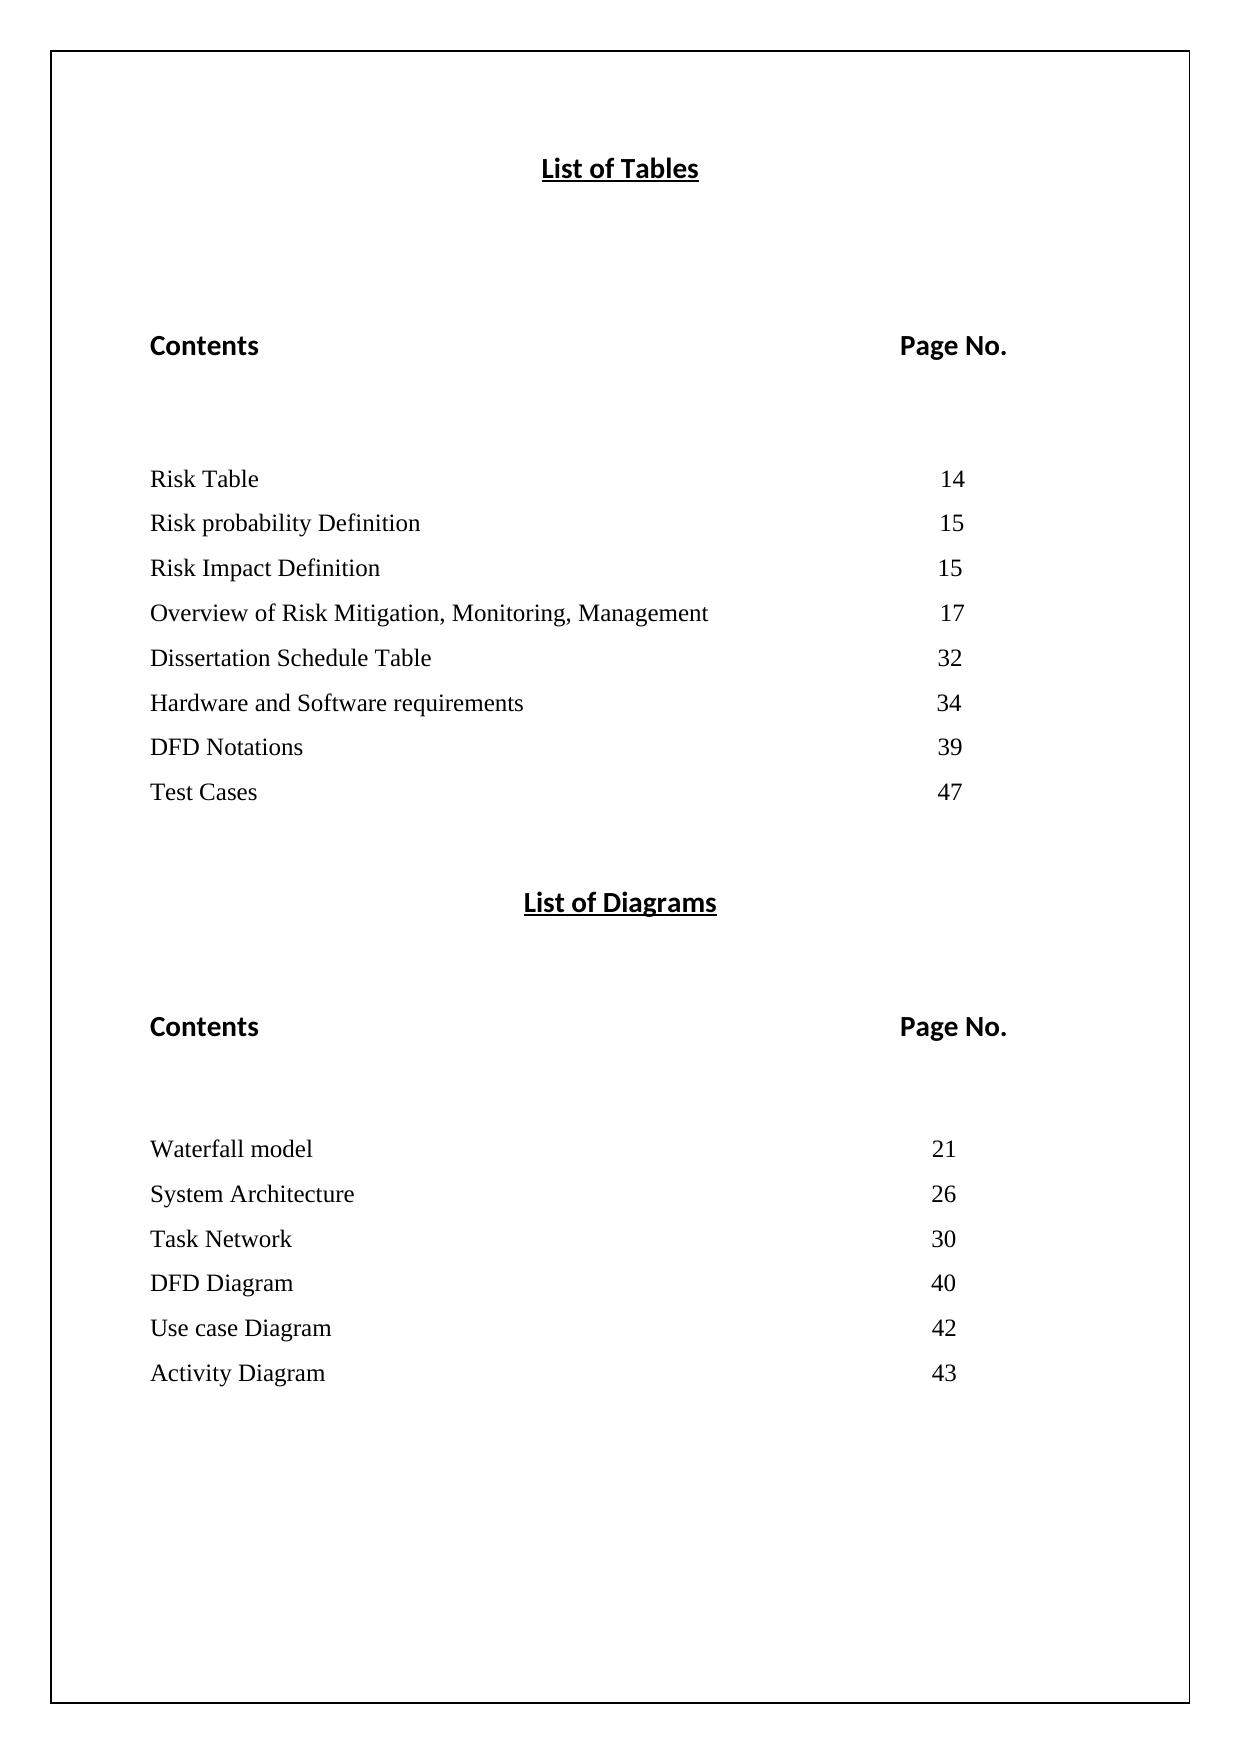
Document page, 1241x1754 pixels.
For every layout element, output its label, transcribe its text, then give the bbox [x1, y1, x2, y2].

text System Architecture 26 [150, 1178, 1090, 1208]
text Contents Page No. [150, 1008, 1090, 1044]
text Risk Impact Definition 15 [150, 552, 1090, 582]
text Waterfall model 21 [150, 1133, 1090, 1163]
text Task Network 30 [150, 1222, 1090, 1252]
text Overview of Risk Mitigation, Monitoring, Management 17 [150, 597, 1090, 627]
text Activity Diagram 43 [150, 1357, 1090, 1387]
text Contents Page No. [150, 327, 1090, 362]
text Risk Table 14 [150, 463, 1090, 492]
text List of Tables [150, 150, 1090, 186]
text Use case Diagram 42 [150, 1312, 1090, 1342]
text DFD Diagram 40 [150, 1267, 1090, 1297]
text Dissertation Schedule Table 32 [150, 642, 1090, 672]
text DFD Notations 39 [150, 731, 1090, 761]
text Test Cases 47 [150, 776, 1090, 806]
text Hardware and Software requirements 34 [150, 687, 1090, 716]
text List of Diagrams [150, 884, 1090, 919]
text Risk probability Definition 15 [150, 507, 1090, 537]
